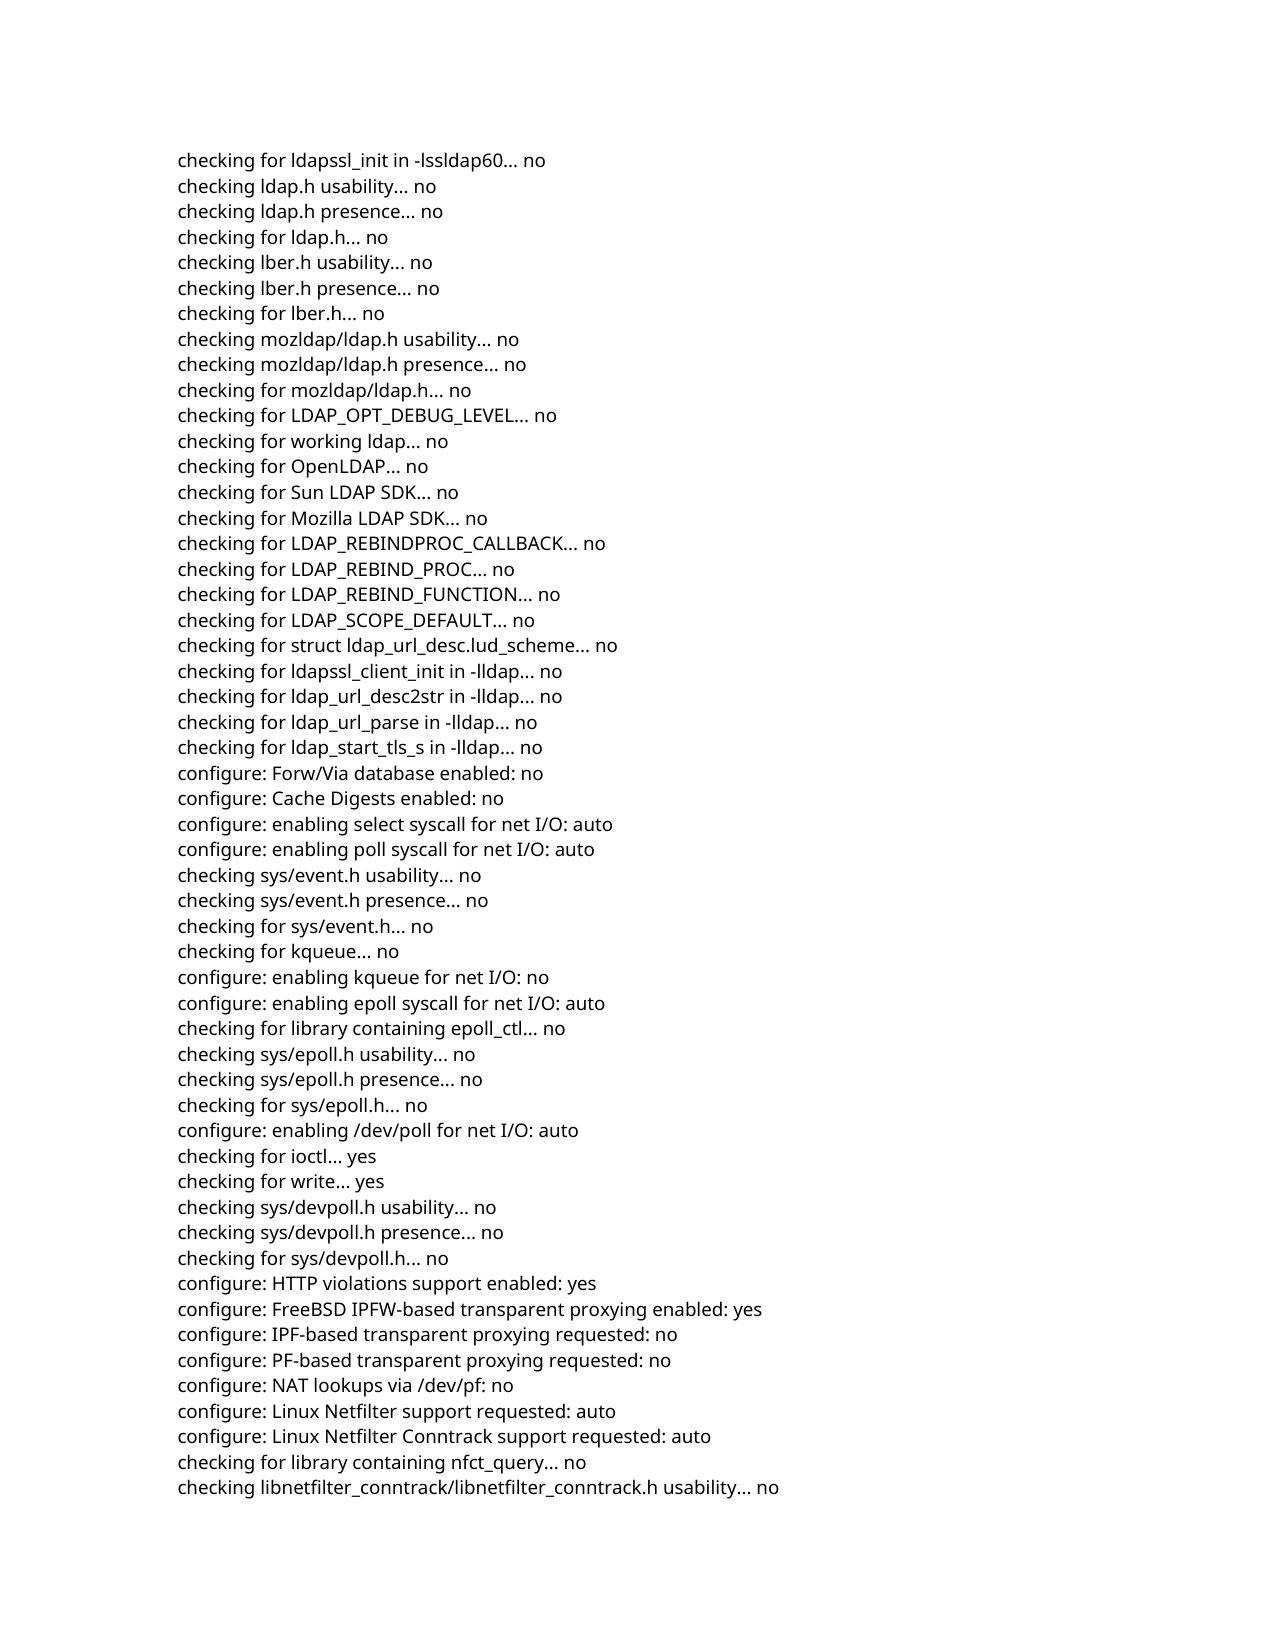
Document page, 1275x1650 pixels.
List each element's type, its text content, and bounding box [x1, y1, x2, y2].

text configure: enabling /dev/poll for net I/O: auto [177, 1117, 1098, 1143]
text configure: Cache Digests enabled: no [177, 786, 1098, 811]
text checking for ldap.h... no [177, 224, 1098, 250]
text checking for Mozilla LDAP SDK... no [177, 505, 1098, 530]
text checking for ioctl... yes [177, 1143, 1098, 1168]
text checking sys/event.h usability... no [177, 862, 1098, 888]
text configure: Forw/Via database enabled: no [177, 760, 1098, 786]
text checking for write... yes [177, 1168, 1098, 1194]
text checking for ldapssl_client_init in -lldap... no [177, 658, 1098, 683]
text checking libnetfilter_conntrack/libnetfilter_conntrack.h usability... no [177, 1475, 1098, 1500]
text configure: enabling poll syscall for net I/O: auto [177, 837, 1098, 862]
text configure: Linux Netfilter Conntrack support requested: auto [177, 1424, 1098, 1449]
text checking for library containing epoll_ctl... no [177, 1015, 1098, 1041]
text checking for mozldap/ldap.h... no [177, 377, 1098, 403]
text configure: PF-based transparent proxying requested: no [177, 1347, 1098, 1373]
text configure: HTTP violations support enabled: yes [177, 1271, 1098, 1296]
text checking sys/devpoll.h usability... no [177, 1194, 1098, 1219]
text checking for LDAP_SCOPE_DEFAULT... no [177, 607, 1098, 632]
text configure: IPF-based transparent proxying requested: no [177, 1322, 1098, 1347]
text checking for OpenLDAP... no [177, 454, 1098, 479]
text checking for ldap_url_parse in -lldap... no [177, 709, 1098, 734]
text checking for LDAP_REBIND_PROC... no [177, 556, 1098, 581]
text configure: enabling epoll syscall for net I/O: auto [177, 990, 1098, 1015]
text checking for LDAP_REBINDPROC_CALLBACK... no [177, 530, 1098, 556]
text checking for working ldap... no [177, 428, 1098, 454]
text checking ldap.h usability... no [177, 173, 1098, 199]
text checking for LDAP_REBIND_FUNCTION... no [177, 581, 1098, 607]
text configure: Linux Netfilter support requested: auto [177, 1398, 1098, 1424]
text checking for sys/epoll.h... no [177, 1092, 1098, 1117]
text checking for lber.h... no [177, 301, 1098, 326]
text checking sys/epoll.h usability... no [177, 1041, 1098, 1066]
text checking sys/event.h presence... no [177, 888, 1098, 913]
text configure: enabling kqueue for net I/O: no [177, 964, 1098, 990]
text configure: FreeBSD IPFW-based transparent proxying enabled: yes [177, 1296, 1098, 1322]
text checking for ldap_start_tls_s in -lldap... no [177, 734, 1098, 760]
text checking mozldap/ldap.h usability... no [177, 326, 1098, 352]
text checking ldap.h presence... no [177, 199, 1098, 224]
text checking sys/epoll.h presence... no [177, 1066, 1098, 1092]
text checking lber.h usability... no [177, 250, 1098, 275]
text checking for ldap_url_desc2str in -lldap... no [177, 683, 1098, 709]
text configure: NAT lookups via /dev/pf: no [177, 1373, 1098, 1398]
text checking sys/devpoll.h presence... no [177, 1219, 1098, 1245]
text checking for struct ldap_url_desc.lud_scheme... no [177, 632, 1098, 658]
text checking for kqueue... no [177, 939, 1098, 964]
text checking for ldapssl_init in -lssldap60... no [177, 148, 1098, 173]
text checking for LDAP_OPT_DEBUG_LEVEL... no [177, 403, 1098, 428]
text checking mozldap/ldap.h presence... no [177, 352, 1098, 377]
text checking for library containing nfct_query... no [177, 1449, 1098, 1475]
text checking for sys/event.h... no [177, 913, 1098, 939]
text checking for sys/devpoll.h... no [177, 1245, 1098, 1271]
text checking for Sun LDAP SDK... no [177, 479, 1098, 505]
text configure: enabling select syscall for net I/O: auto [177, 811, 1098, 837]
text checking lber.h presence... no [177, 275, 1098, 301]
